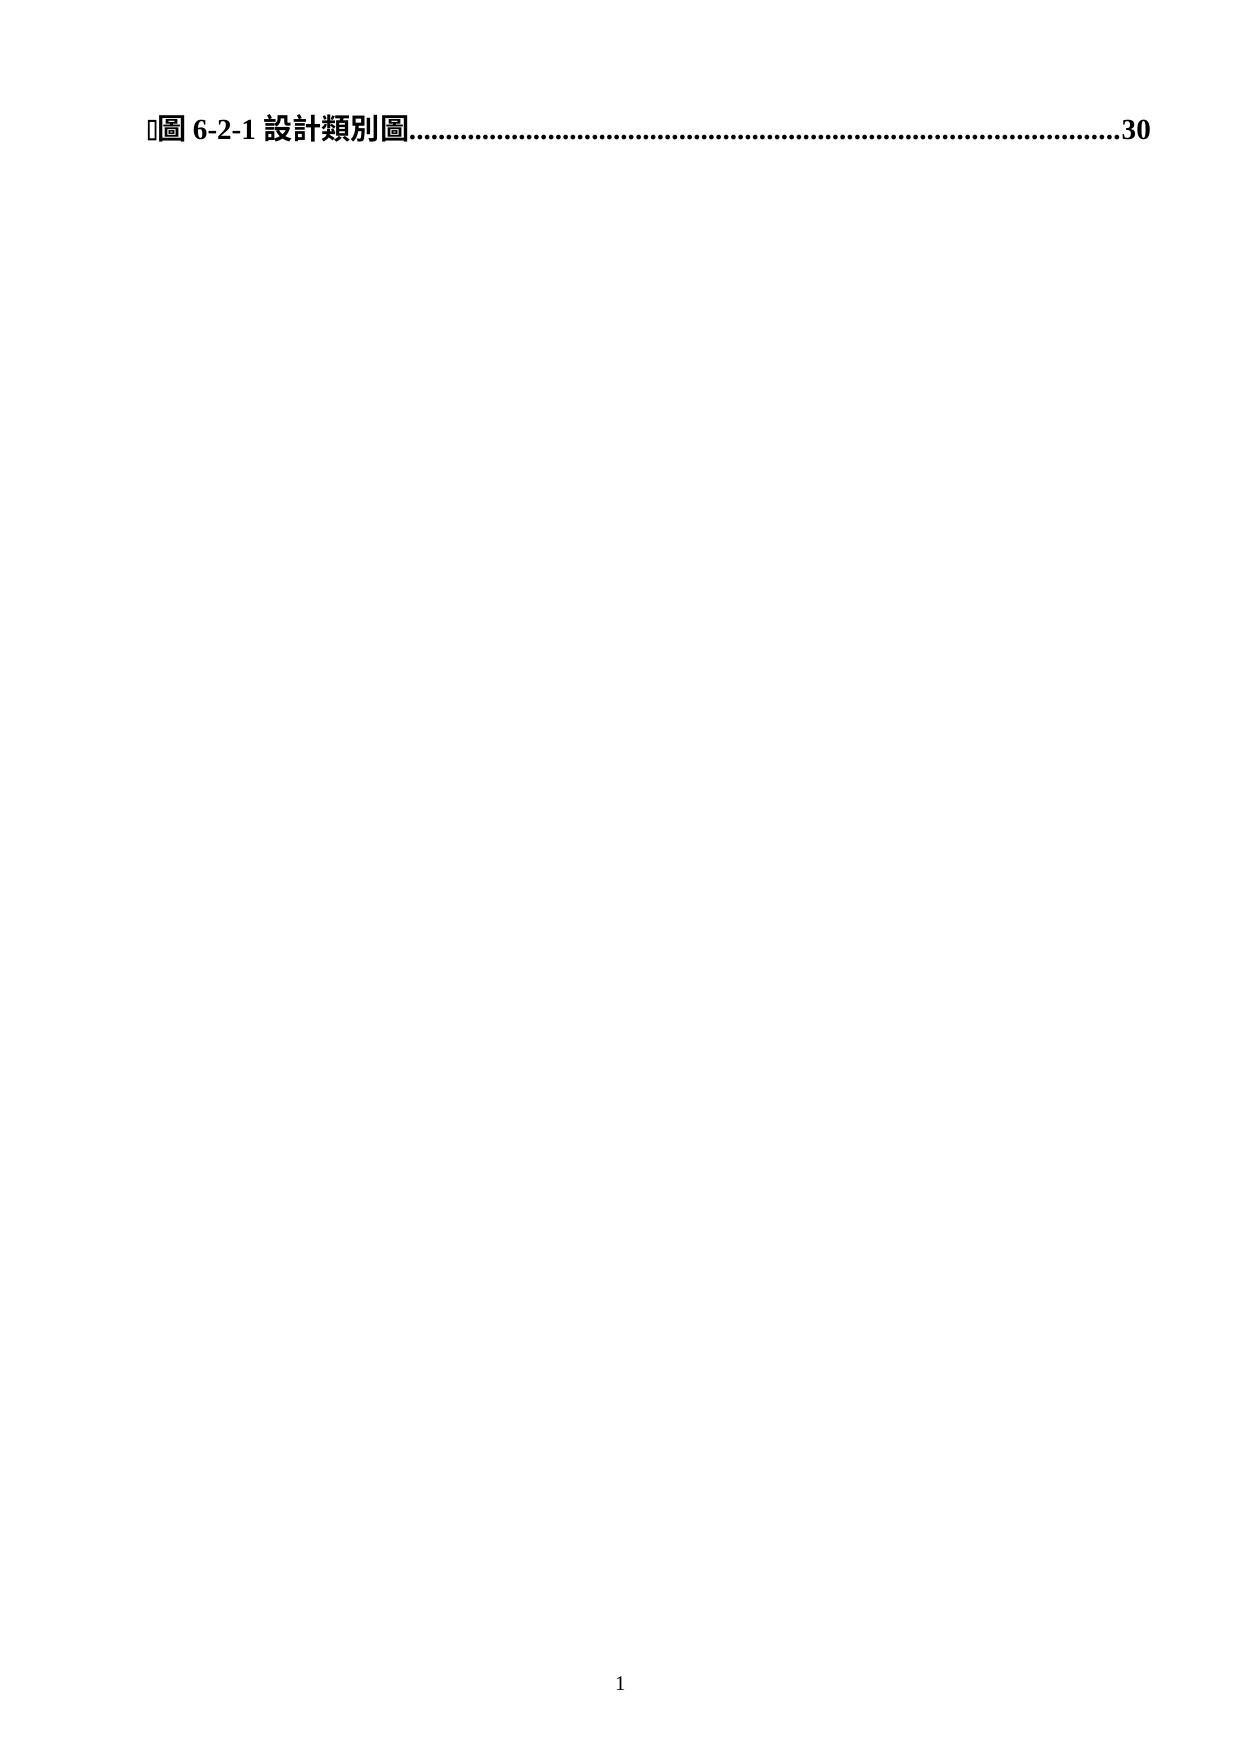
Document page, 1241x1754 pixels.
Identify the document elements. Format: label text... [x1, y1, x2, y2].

text 圖6-2-1 設計類別圖 30 [89, 89, 1152, 164]
